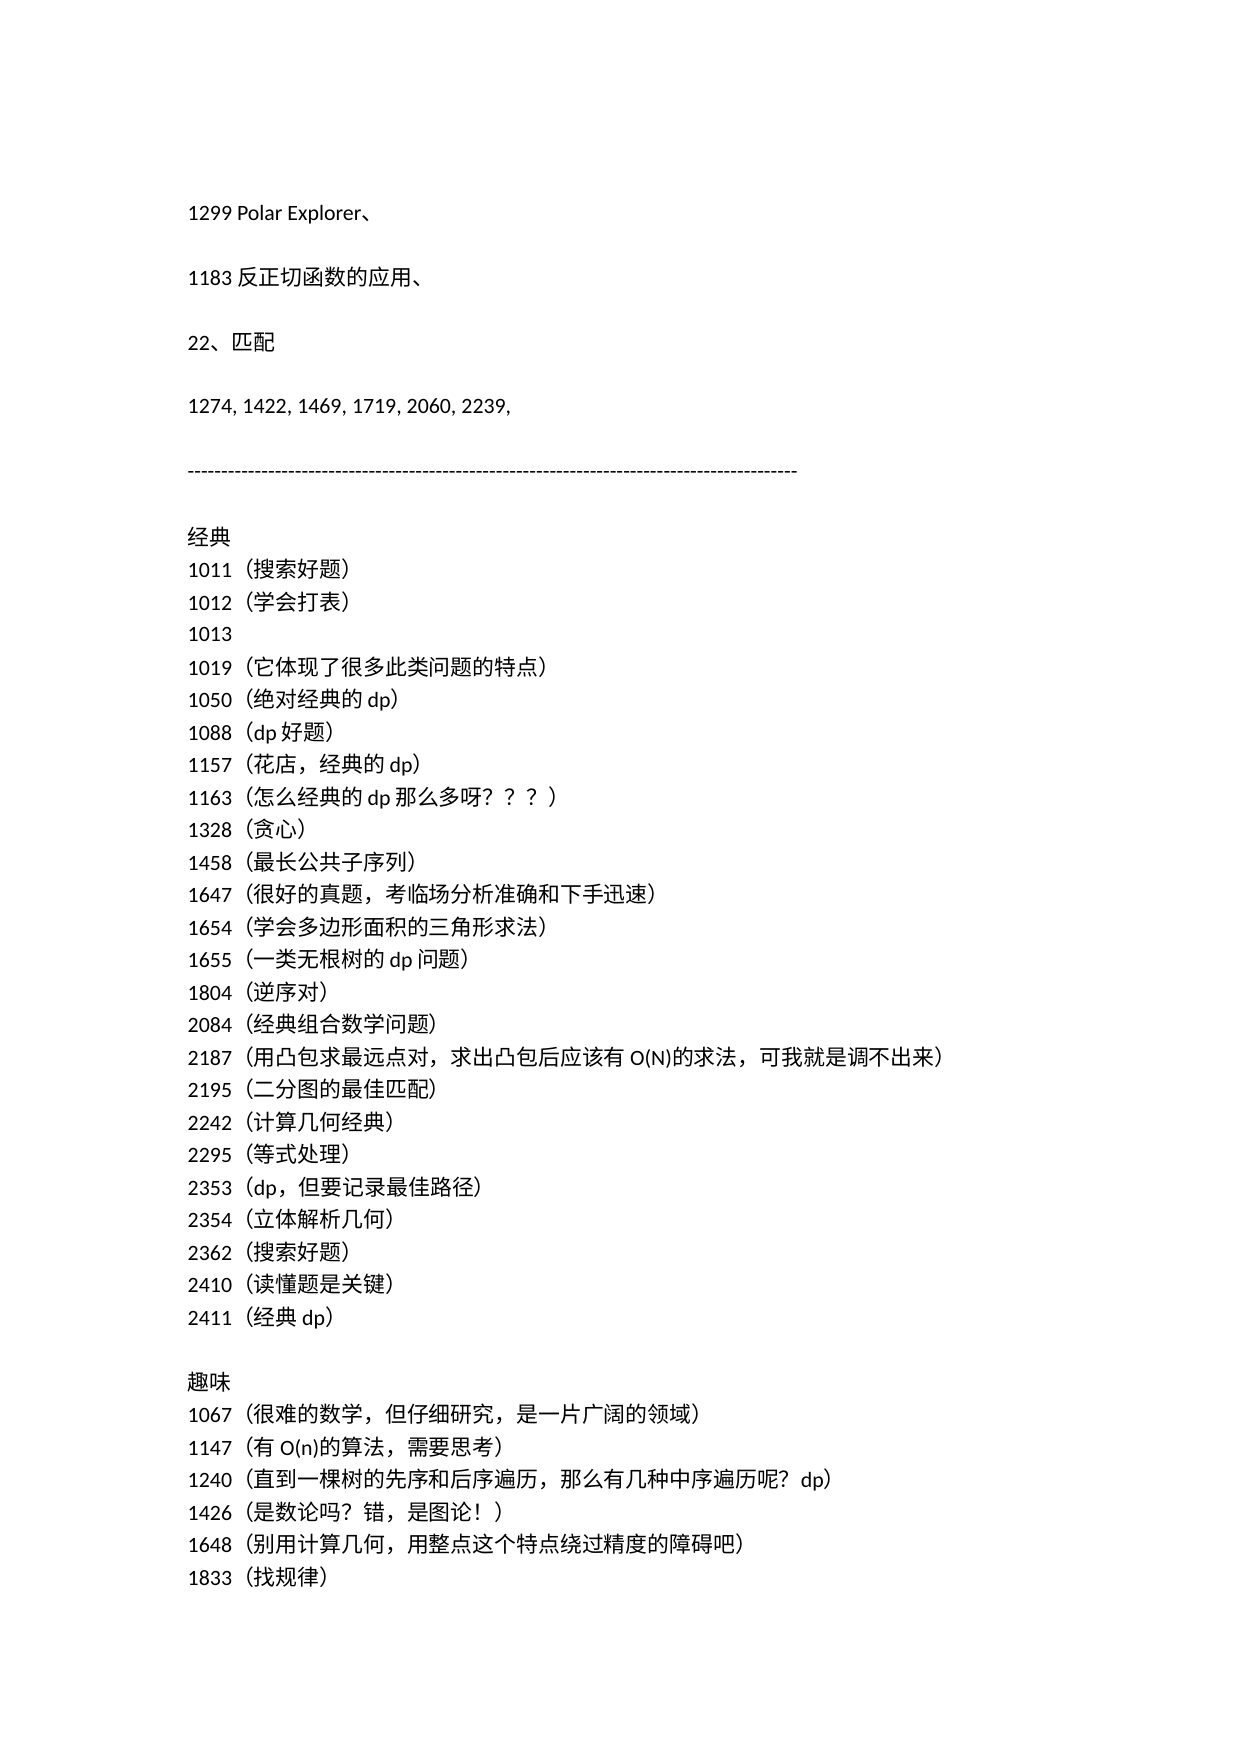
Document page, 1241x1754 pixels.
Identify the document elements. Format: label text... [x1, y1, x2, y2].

text 趣味 [187, 1364, 1053, 1397]
text 2084（经典组合数学问题） [187, 1007, 1053, 1039]
text 1012（学会打表） [187, 584, 1053, 617]
text 2411（经典dp） [187, 1299, 1053, 1332]
text 1655（一类无根树的dp问题） [187, 942, 1053, 974]
text 1147（有O(n)的算法，需要思考） [187, 1429, 1053, 1462]
text ------------------------------------------------------------------------------------------- [187, 454, 1053, 487]
text 1183 反正切函数的应用、 [187, 259, 1053, 292]
text 1648（别用计算几何，用整点这个特点绕过精度的障碍吧） [187, 1527, 1053, 1559]
text 1019（它体现了很多此类问题的特点） [187, 649, 1053, 682]
text 1426（是数论吗？错，是图论！） [187, 1494, 1053, 1527]
text 1067（很难的数学，但仔细研究，是一片广阔的领域） [187, 1397, 1053, 1429]
text 1299 Polar Explorer、 [187, 194, 1053, 227]
text 2362（搜索好题） [187, 1234, 1053, 1267]
text 1163（怎么经典的dp那么多呀？？？） [187, 779, 1053, 812]
text 1647（很好的真题，考临场分析准确和下手迅速） [187, 877, 1053, 909]
text 1157（花店，经典的dp） [187, 747, 1053, 779]
text 2195（二分图的最佳匹配） [187, 1072, 1053, 1104]
text 1050（绝对经典的dp） [187, 682, 1053, 714]
text 2187（用凸包求最远点对，求出凸包后应该有O(N)的求法，可我就是调不出来） [187, 1039, 1053, 1072]
text 2353（dp，但要记录最佳路径） [187, 1169, 1053, 1202]
text 经典 [187, 519, 1053, 552]
text 1654（学会多边形面积的三角形求法） [187, 909, 1053, 942]
text 1013 [187, 617, 1053, 649]
text 2295（等式处理） [187, 1137, 1053, 1169]
text 1804（逆序对） [187, 974, 1053, 1007]
text 1011（搜索好题） [187, 552, 1053, 584]
text 1274, 1422, 1469, 1719, 2060, 2239, [187, 389, 1053, 422]
text 1833（找规律） [187, 1559, 1053, 1592]
text 1088（dp好题） [187, 714, 1053, 747]
text 2354（立体解析几何） [187, 1202, 1053, 1234]
text 1240（直到一棵树的先序和后序遍历，那么有几种中序遍历呢？dp） [187, 1462, 1053, 1494]
text 1458（最长公共子序列） [187, 844, 1053, 877]
text 2242（计算几何经典） [187, 1104, 1053, 1137]
text 1328（贪心） [187, 812, 1053, 844]
text 22、匹配 [187, 324, 1053, 357]
text 2410（读懂题是关键） [187, 1267, 1053, 1299]
